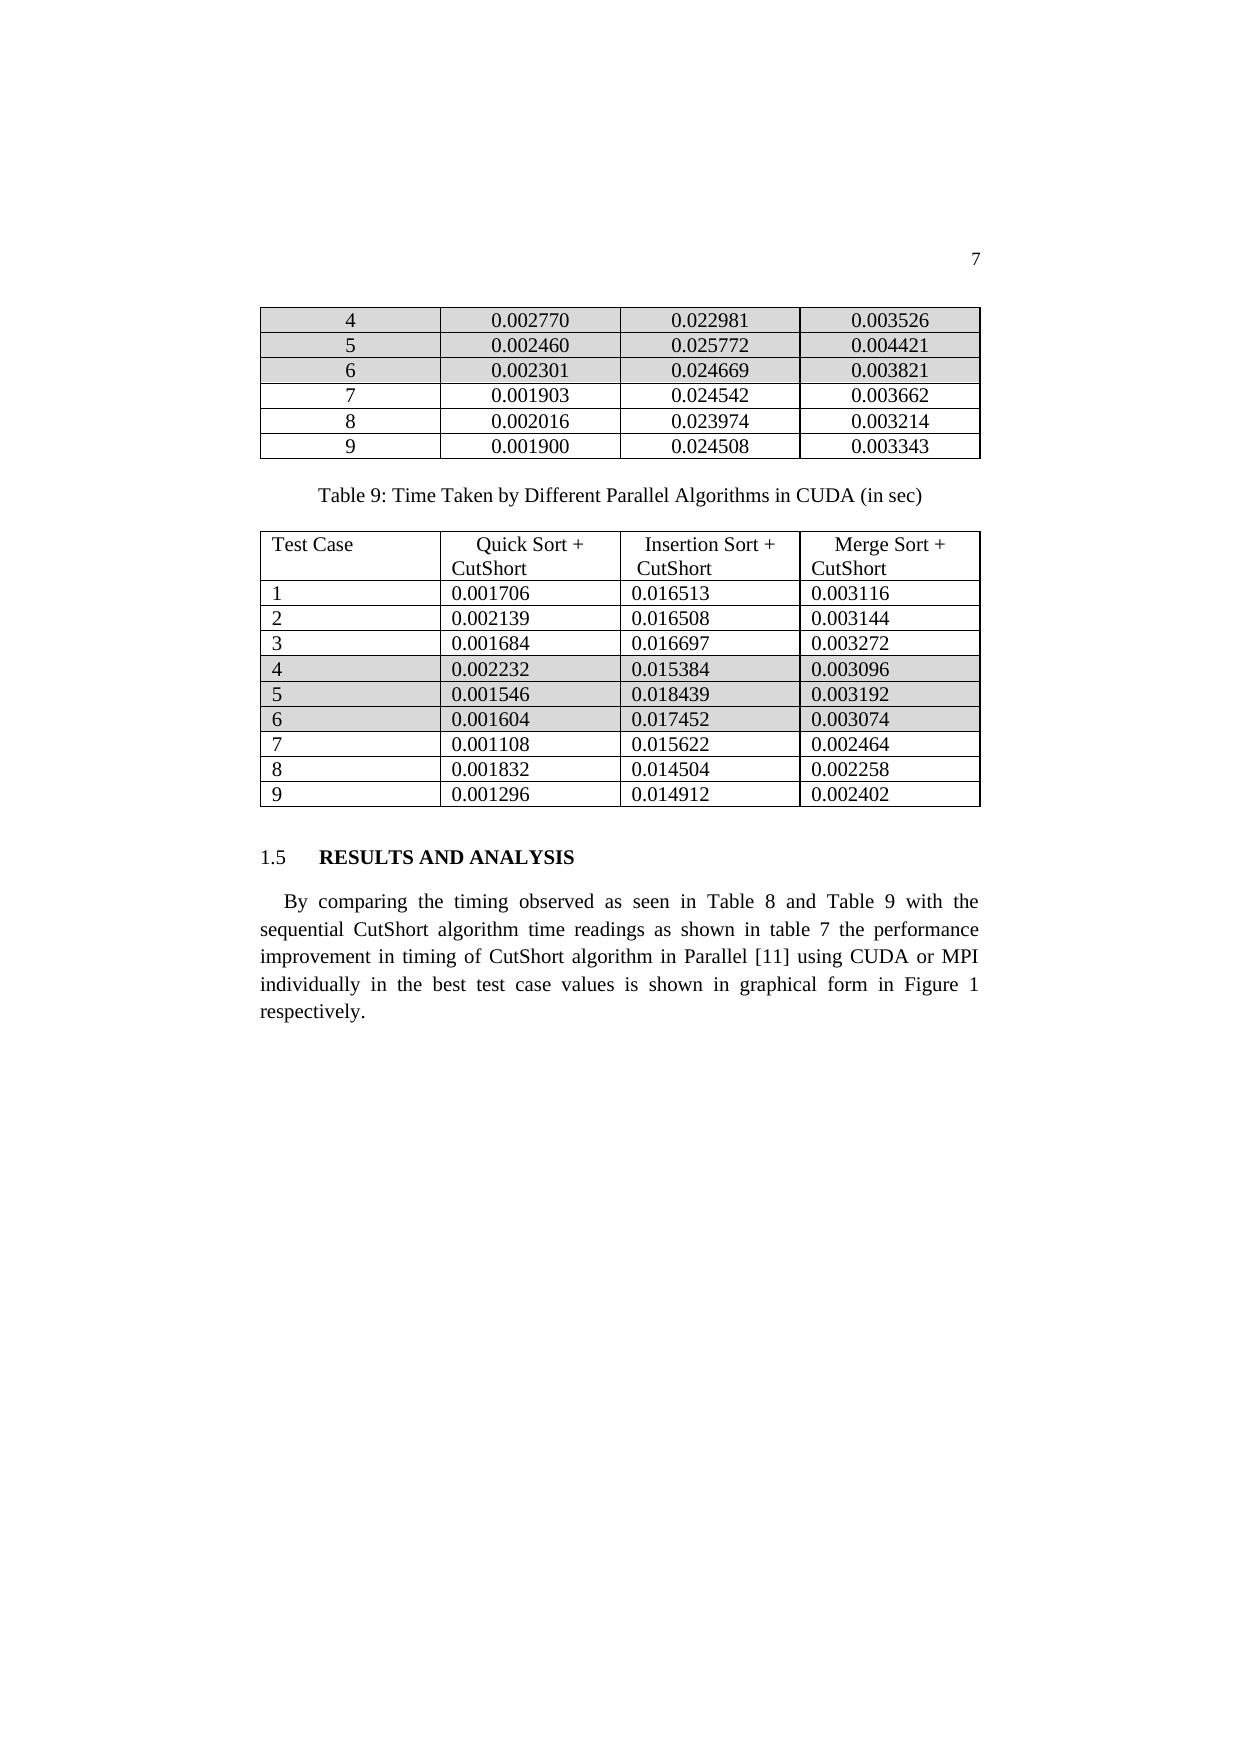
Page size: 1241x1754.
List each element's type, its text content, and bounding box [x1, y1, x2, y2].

table_cell 0.023974 [621, 409, 799, 433]
table_cell 0.025772 [621, 333, 799, 357]
table_cell 0.001108 [441, 732, 620, 756]
table_cell 0.015384 [621, 656, 799, 681]
table_cell 4 [261, 308, 440, 332]
table_cell 0.001604 [441, 707, 620, 731]
table_cell 8 [261, 757, 440, 781]
table_cell 0.002139 [441, 606, 620, 630]
table_cell 0.001684 [441, 631, 620, 655]
table_cell 0.002258 [801, 757, 979, 781]
table_cell 0.001832 [441, 757, 620, 781]
text Table 9: Time Taken by Different Parallel Algorithms in CUDA (in sec) [260, 483, 980, 507]
table_cell 0.017452 [621, 707, 799, 731]
text By comparing the timing observed as seen in Table 8 and Table 9 with the sequential CutShort algorithm time readings as shown in table 7 the performance improvement in timing of CutShort algorithm in Parallel [11] using CUDA or MPI individually in the best test case values is shown in graphical form in Figure 1 respectively. [260, 889, 980, 1023]
table_cell 0.001706 [441, 581, 620, 605]
table_cell 5 [261, 333, 440, 357]
table_cell 6 [261, 358, 440, 382]
table_cell 0.003144 [801, 606, 979, 630]
table_cell 0.002301 [441, 358, 620, 382]
table_cell 0.002402 [801, 782, 979, 806]
table_cell 0.002232 [441, 656, 620, 681]
table_cell 0.022981 [621, 308, 799, 332]
table_header Quick Sort + CutShort [441, 532, 620, 580]
table_cell 0.003272 [801, 631, 979, 655]
table_cell 1 [261, 581, 440, 605]
table_cell 0.002460 [441, 333, 620, 357]
table_cell 0.016697 [621, 631, 799, 655]
table_header Insertion Sort + CutShort [621, 532, 799, 580]
table_cell 0.001296 [441, 782, 620, 806]
table_cell 2 [261, 606, 440, 630]
table_cell 4 [261, 656, 440, 681]
table_cell 0.004421 [801, 333, 979, 357]
table_cell 0.015622 [621, 732, 799, 756]
table_cell 0.001546 [441, 682, 620, 706]
table_cell 0.018439 [621, 682, 799, 706]
table_cell 0.003821 [801, 358, 979, 382]
table_cell 0.001900 [441, 434, 620, 458]
table_cell 0.003214 [801, 409, 979, 433]
table_cell 9 [261, 782, 440, 806]
table_header Test Case [261, 532, 440, 580]
table_header Merge Sort + CutShort [801, 532, 979, 580]
table_cell 0.016508 [621, 606, 799, 630]
table_cell 0.002016 [441, 409, 620, 433]
table_cell 0.003192 [801, 682, 979, 706]
table_cell 0.024542 [621, 384, 799, 407]
table_cell 6 [261, 707, 440, 731]
table_cell 0.014912 [621, 782, 799, 806]
table_cell 3 [261, 631, 440, 655]
table_cell 9 [261, 434, 440, 458]
table_cell 0.003662 [801, 384, 979, 407]
table_cell 0.014504 [621, 757, 799, 781]
list RESULTS AND ANALYSIS [260, 844, 980, 869]
table_cell 0.003096 [801, 656, 979, 681]
table_cell 8 [261, 409, 440, 433]
table_cell 0.003343 [801, 434, 979, 458]
table_cell 0.024669 [621, 358, 799, 382]
table_cell 0.002770 [441, 308, 620, 332]
table_cell 7 [261, 732, 440, 756]
table_cell 0.002464 [801, 732, 979, 756]
table_cell 5 [261, 682, 440, 706]
table_cell 0.016513 [621, 581, 799, 605]
table_cell 0.003074 [801, 707, 979, 731]
table_cell 7 [261, 384, 440, 407]
table_cell 0.003116 [801, 581, 979, 605]
table_cell 0.001903 [441, 384, 620, 407]
table_cell 0.003526 [801, 308, 979, 332]
table_cell 0.024508 [621, 434, 799, 458]
